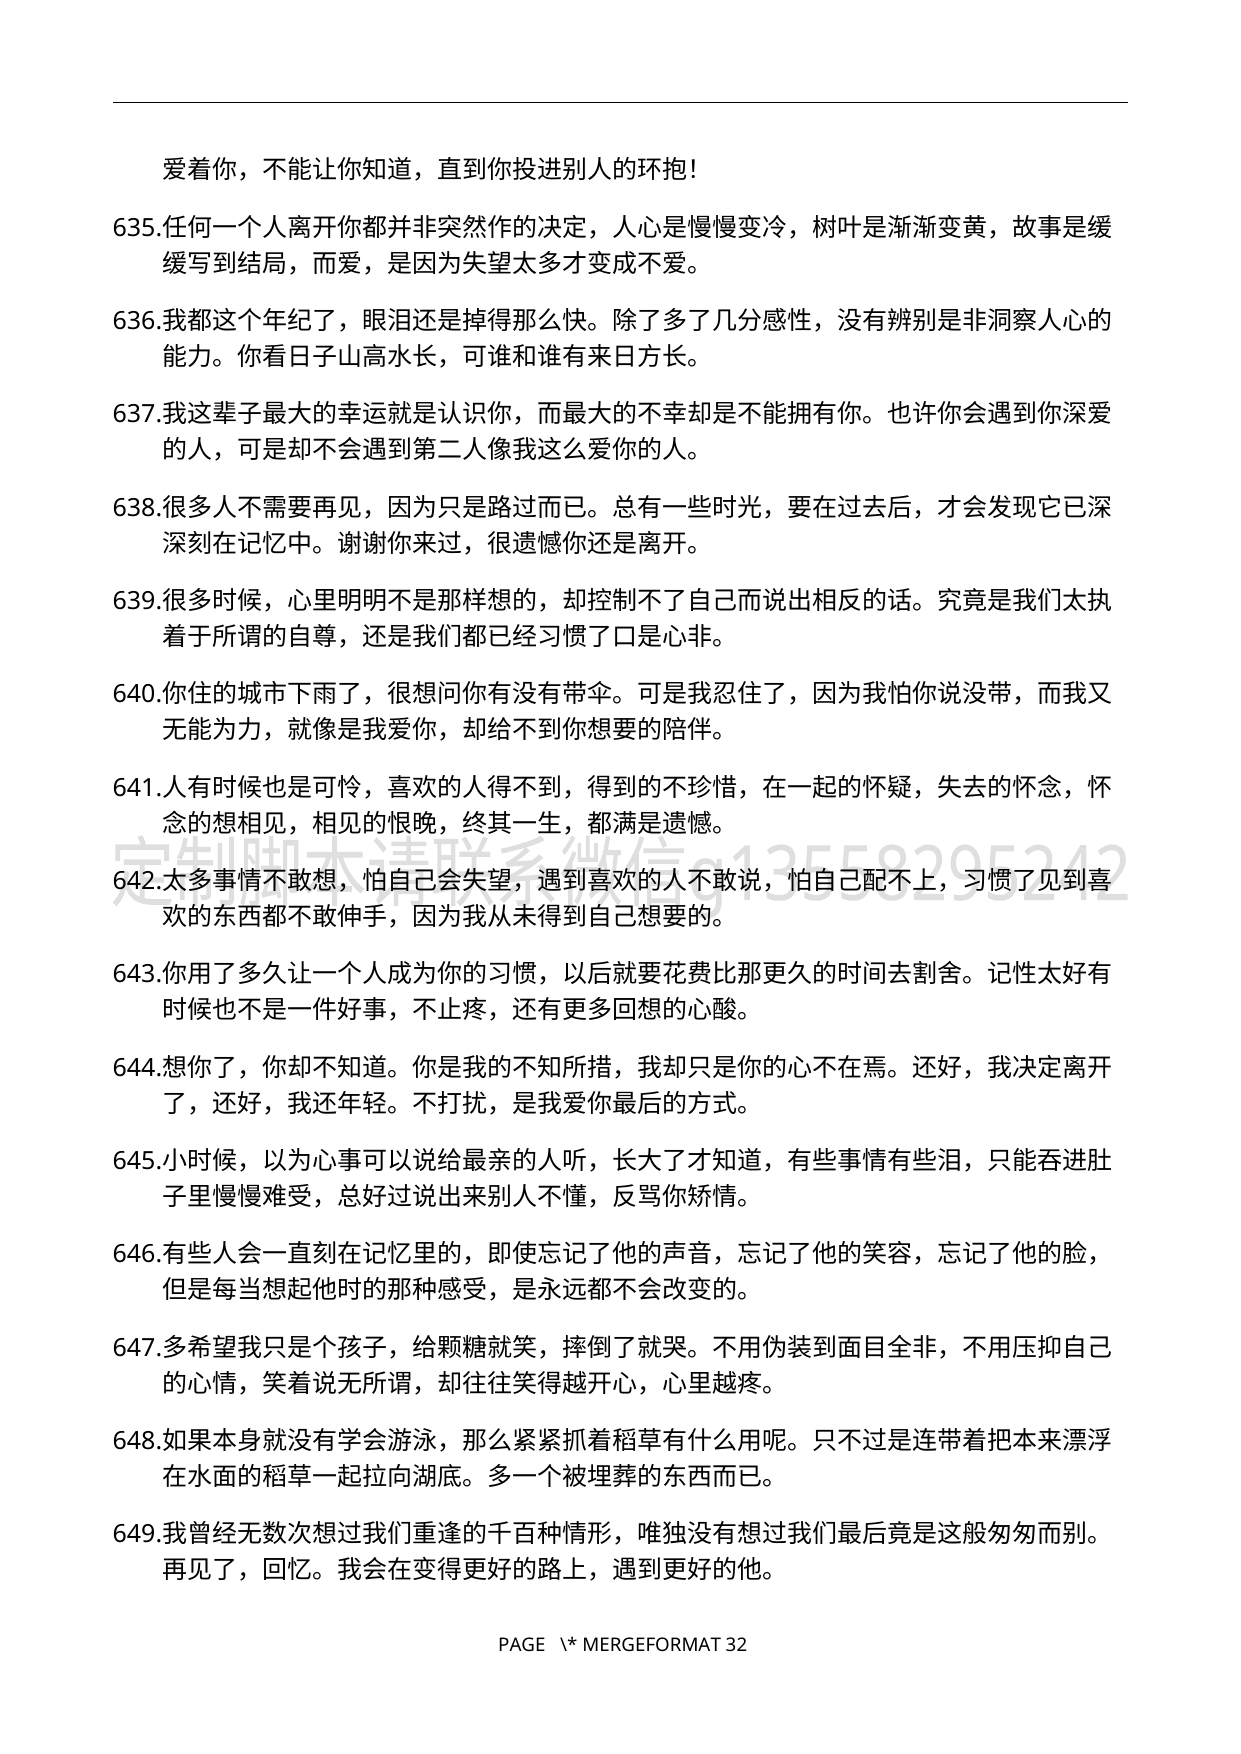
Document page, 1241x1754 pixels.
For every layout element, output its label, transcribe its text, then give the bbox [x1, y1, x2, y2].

list 想你了，你却不知道。你是我的不知所措，我却只是你的心不在焉。还好，我决定离开了，还好，我还年轻。不打扰，是我爱你最后的方式。 [112, 1047, 1128, 1119]
list 任何一个人离开你都并非突然作的决定，人心是慢慢变冷，树叶是渐渐变黄，故事是缓缓写到结局，而爱，是因为失望太多才变成不爱。 [112, 207, 1128, 279]
list 如果本身就没有学会游泳，那么紧紧抓着稻草有什么用呢。只不过是连带着把本来漂浮在水面的稻草一起拉向湖底。多一个被埋葬的东西而已。 [112, 1420, 1128, 1493]
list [112, 150, 1128, 186]
list 小时候，以为心事可以说给最亲的人听，长大了才知道，有些事情有些泪，只能吞进肚子里慢慢难受，总好过说出来别人不懂，反骂你矫情。 [112, 1140, 1128, 1213]
list 人有时候也是可怜，喜欢的人得不到，得到的不珍惜，在一起的怀疑，失去的怀念，怀念的想相见，相见的恨晚，终其一生，都满是遗憾。 [112, 767, 1128, 839]
list 我都这个年纪了，眼泪还是掉得那么快。除了多了几分感性，没有辨别是非洞察人心的能力。你看日子山高水长，可谁和谁有来日方长。 [112, 300, 1128, 373]
list 太多事情不敢想，怕自己会失望，遇到喜欢的人不敢说，怕自己配不上，习惯了见到喜欢的东西都不敢伸手，因为我从未得到自己想要的。 [112, 860, 1128, 933]
list 多希望我只是个孩子，给颗糖就笑，摔倒了就哭。不用伪装到面目全非，不用压抑自己的心情，笑着说无所谓，却往往笑得越开心，心里越疼。 [112, 1327, 1128, 1399]
list 有些人会一直刻在记忆里的，即使忘记了他的声音，忘记了他的笑容，忘记了他的脸，但是每当想起他时的那种感受，是永远都不会改变的。 [112, 1234, 1128, 1306]
list 我曾经无数次想过我们重逢的千百种情形，唯独没有想过我们最后竟是这般匆匆而别。再见了，回忆。我会在变得更好的路上，遇到更好的他。 [112, 1514, 1128, 1586]
list 我这辈子最大的幸运就是认识你，而最大的不幸却是不能拥有你。也许你会遇到你深爱的人，可是却不会遇到第二人像我这么爱你的人。 [112, 394, 1128, 466]
list 很多时候，心里明明不是那样想的，却控制不了自己而说出相反的话。究竟是我们太执着于所谓的自尊，还是我们都已经习惯了口是心非。 [112, 580, 1128, 653]
list 你用了多久让一个人成为你的习惯，以后就要花费比那更久的时间去割舍。记性太好有时候也不是一件好事，不止疼，还有更多回想的心酸。 [112, 954, 1128, 1026]
list 很多人不需要再见，因为只是路过而已。总有一些时光，要在过去后，才会发现它已深深刻在记忆中。谢谢你来过，很遗憾你还是离开。 [112, 487, 1128, 559]
list 你住的城市下雨了，很想问你有没有带伞。可是我忍住了，因为我怕你说没带，而我又无能为力，就像是我爱你，却给不到你想要的陪伴。 [112, 674, 1128, 746]
